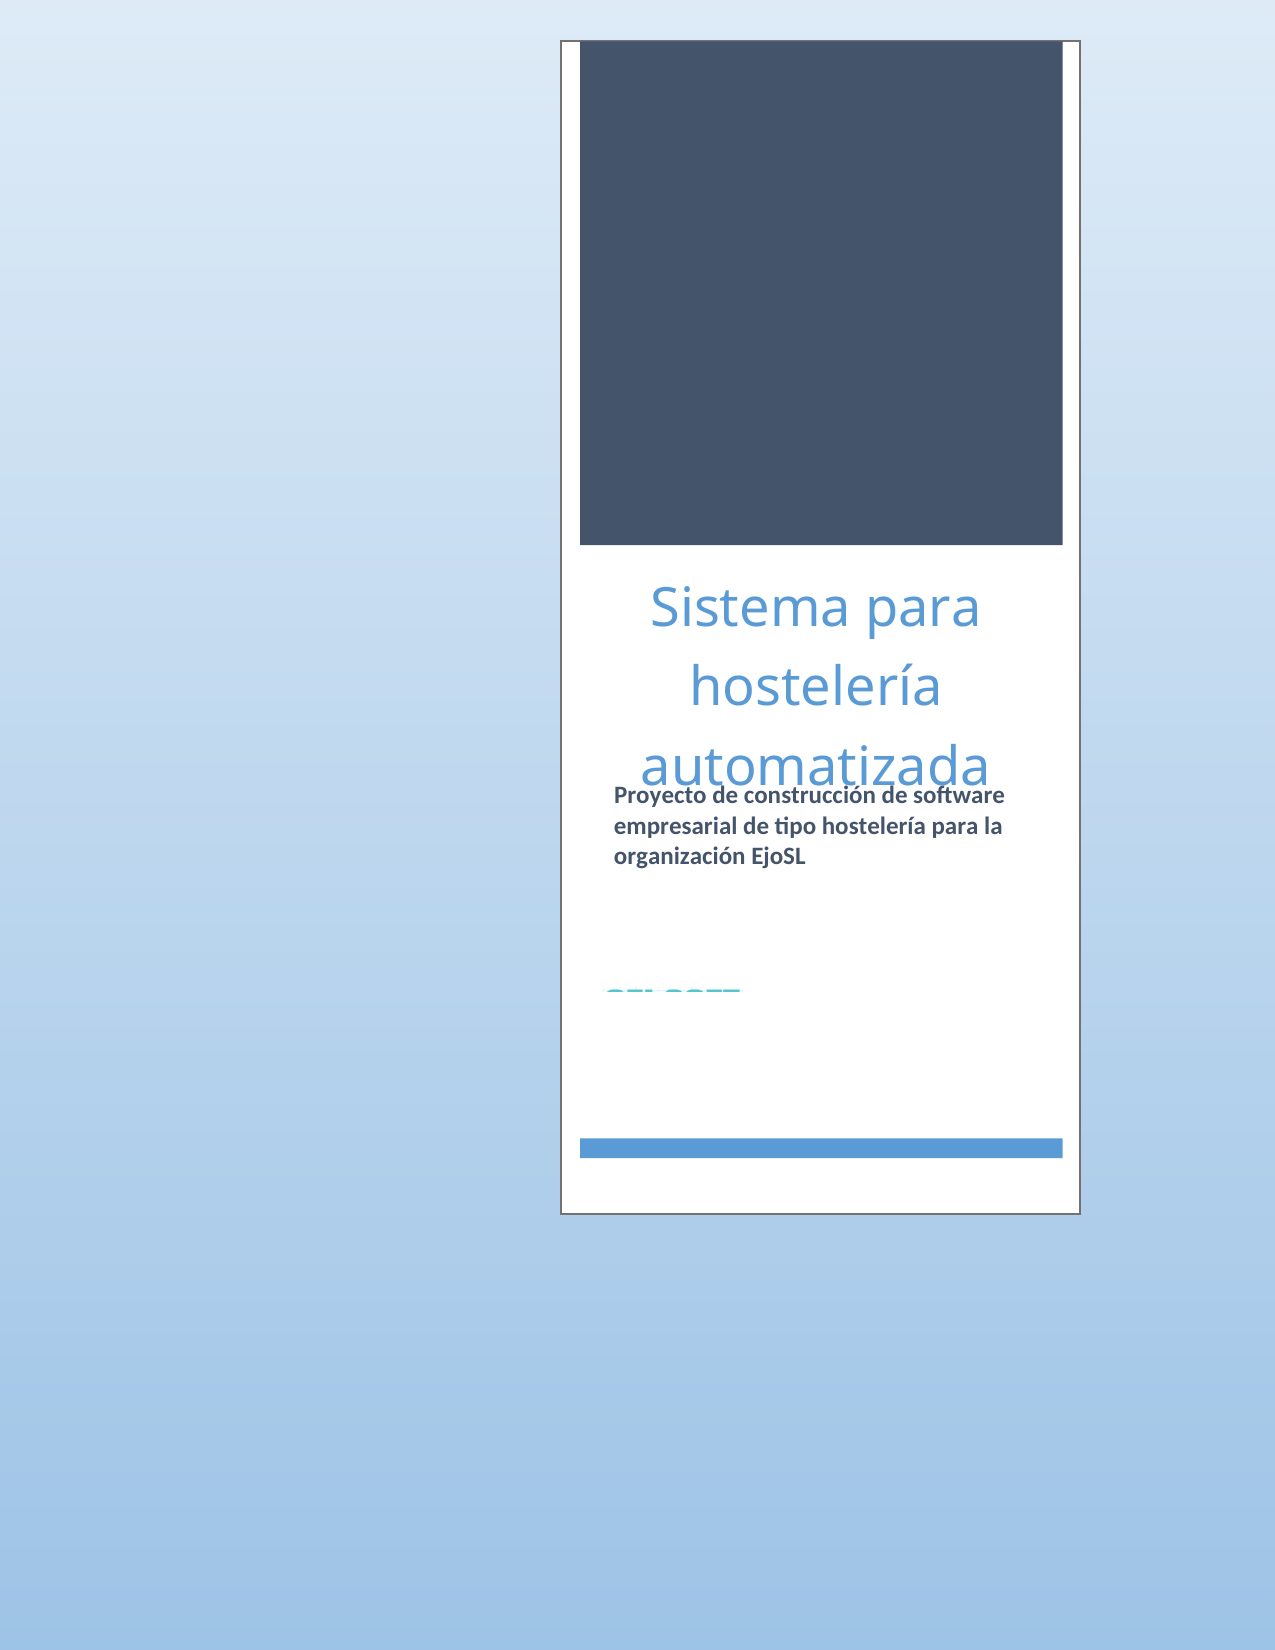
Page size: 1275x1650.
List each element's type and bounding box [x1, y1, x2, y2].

picture [602, 986, 744, 992]
